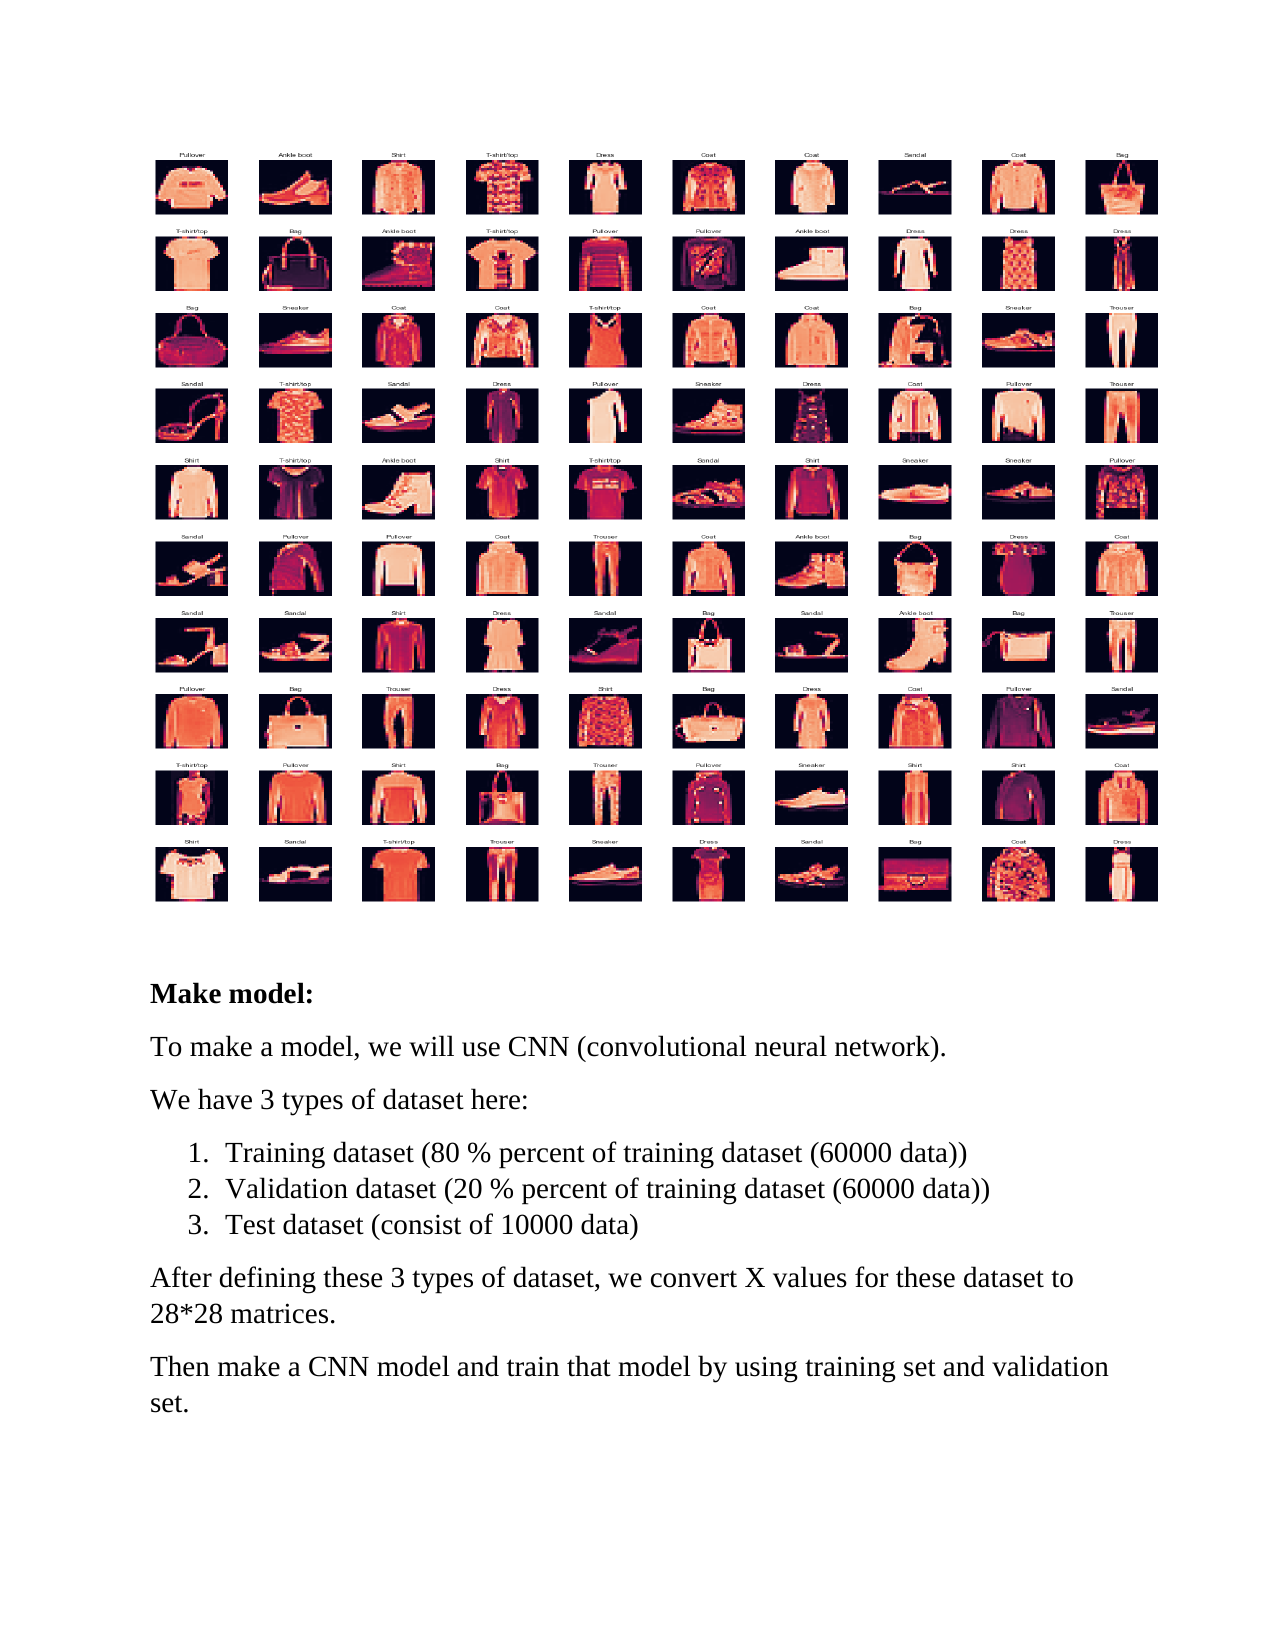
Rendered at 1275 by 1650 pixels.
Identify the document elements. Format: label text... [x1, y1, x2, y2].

text After defining these 3 types of dataset, we convert X values for these dataset to 28*28 matrices. [150, 1260, 1125, 1329]
text Make model: [150, 976, 1125, 1010]
picture [150, 150, 1163, 905]
list Validation dataset (20 % percent of training dataset (60000 data)) [187, 1171, 1125, 1204]
text To make a model, we will use CNN (convolutional neural network). [150, 1029, 1125, 1063]
text Then make a CNN model and train that model by using training set and validation set. [150, 1349, 1125, 1418]
list Training dataset (80 % percent of training dataset (60000 data)) [187, 1135, 1125, 1168]
list Test dataset (consist of 10000 data) [187, 1207, 1125, 1241]
text We have 3 types of dataset here: [150, 1082, 1125, 1116]
